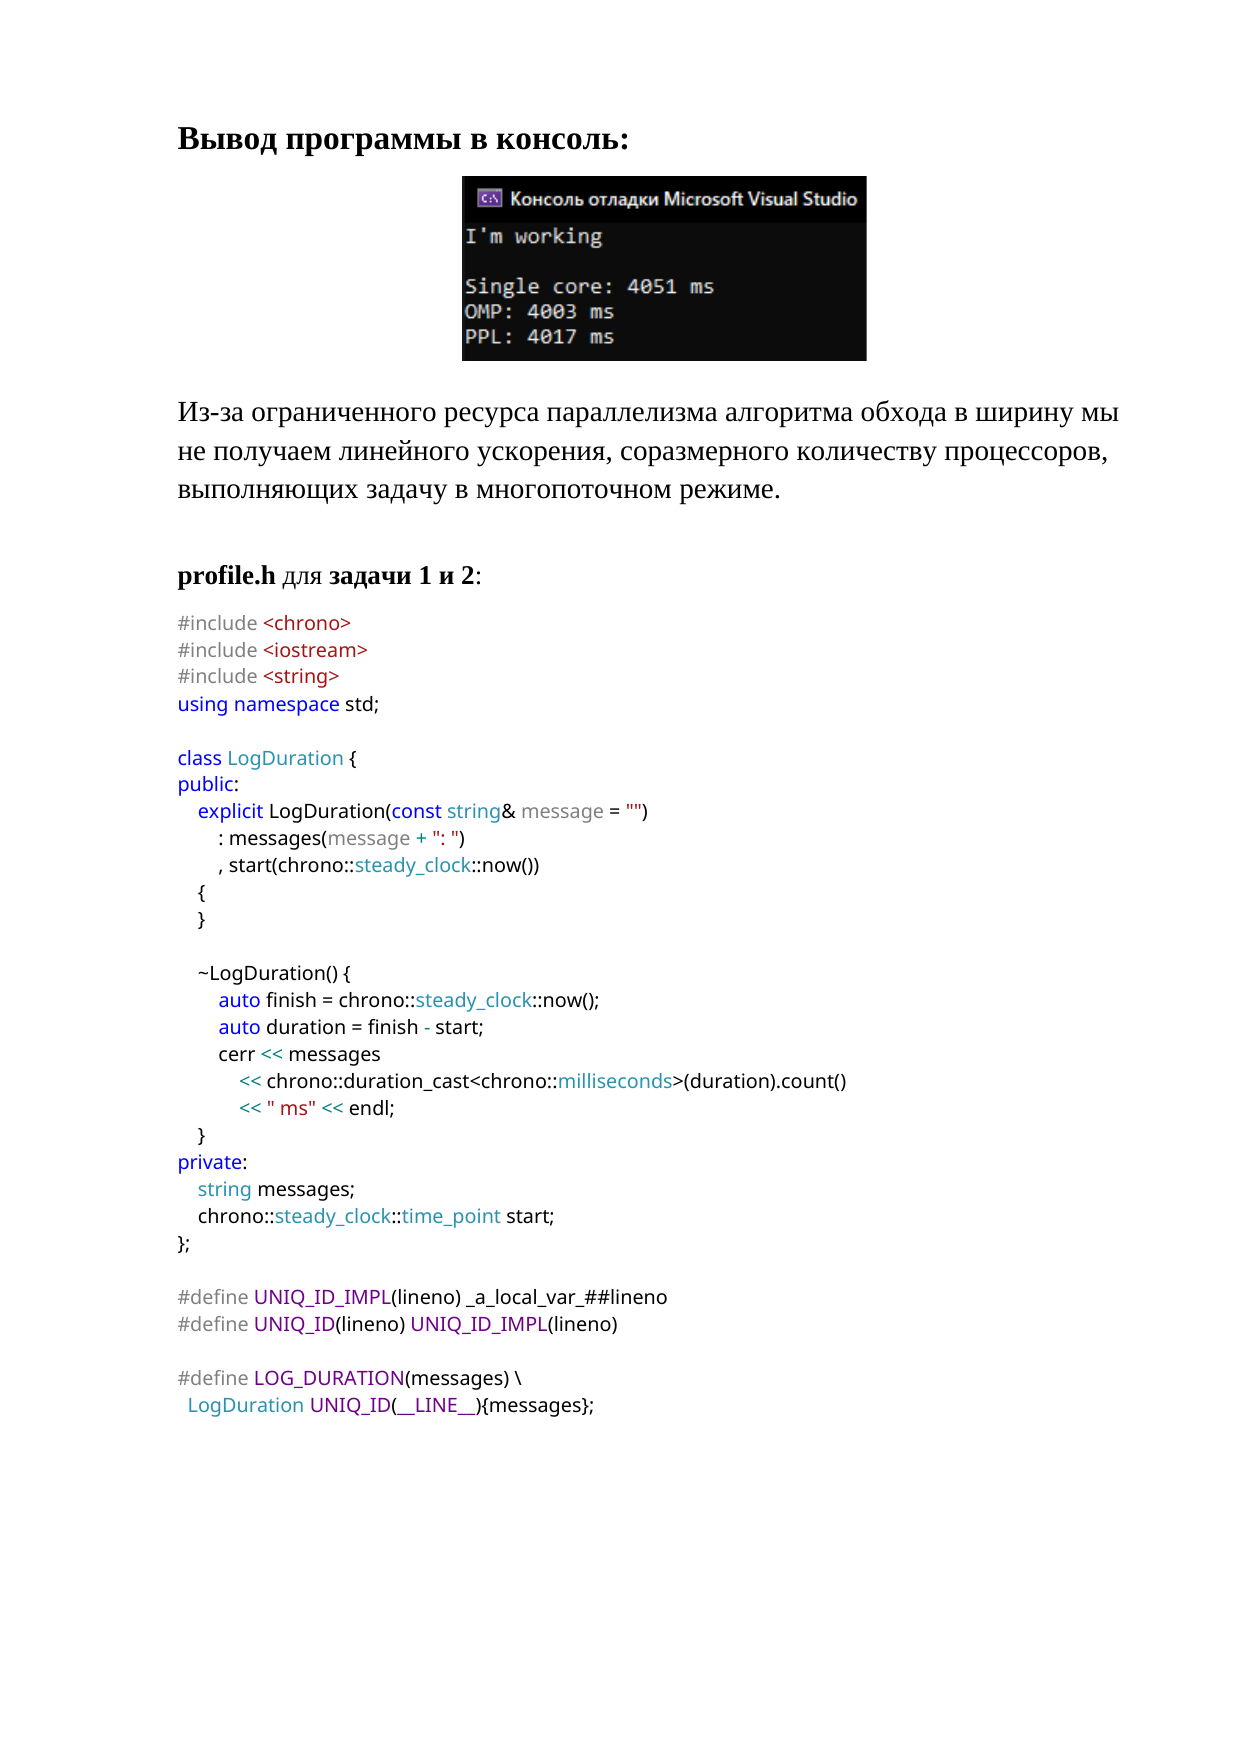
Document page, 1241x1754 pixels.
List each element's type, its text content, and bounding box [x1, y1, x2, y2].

text Вывод программы в консоль: [177, 118, 1152, 156]
text #define UNIQ_ID_IMPL(lineno) _a_local_var_##lineno [177, 1283, 1152, 1310]
text private: [177, 1148, 1152, 1175]
text , start(chrono::steady_clock::now()) [177, 852, 1152, 879]
text string messages; [177, 1175, 1152, 1202]
picture [462, 176, 867, 361]
text auto finish = chrono::steady_clock::now(); [177, 987, 1152, 1013]
text Из-за ограниченного ресурса параллелизма алгоритма обхода в ширину мы не получаем линейного ускорения, соразмерного количеству процессоров, выполняющих задачу в многопоточном режиме. [177, 394, 1152, 505]
text public: [177, 771, 1152, 798]
text class LogDuration { [177, 744, 1152, 771]
text { [177, 879, 1152, 906]
text #define UNIQ_ID(lineno) UNIQ_ID_IMPL(lineno) [177, 1310, 1152, 1337]
text } [177, 1121, 1152, 1148]
text #include <string> [177, 663, 1152, 690]
text ~LogDuration() { [177, 959, 1152, 987]
text #include <iostream> [177, 636, 1152, 663]
text profile.h для задачи 1 и 2: [177, 559, 1152, 590]
text LogDuration UNIQ_ID(__LINE__){messages}; [177, 1391, 1152, 1418]
text : messages(message + ": ") [177, 825, 1152, 852]
text chrono::steady_clock::time_point start; [177, 1202, 1152, 1229]
text #define LOG_DURATION(messages) \ [177, 1364, 1152, 1391]
text << " ms" << endl; [177, 1094, 1152, 1121]
text cerr << messages [177, 1041, 1152, 1067]
text }; [177, 1229, 1152, 1256]
text explicit LogDuration(const string& message = "") [177, 798, 1152, 825]
text #include <chrono> [177, 609, 1152, 636]
text auto duration = finish - start; [177, 1013, 1152, 1041]
text using namespace std; [177, 690, 1152, 717]
text << chrono::duration_cast<chrono::milliseconds>(duration).count() [177, 1067, 1152, 1094]
text } [177, 906, 1152, 933]
